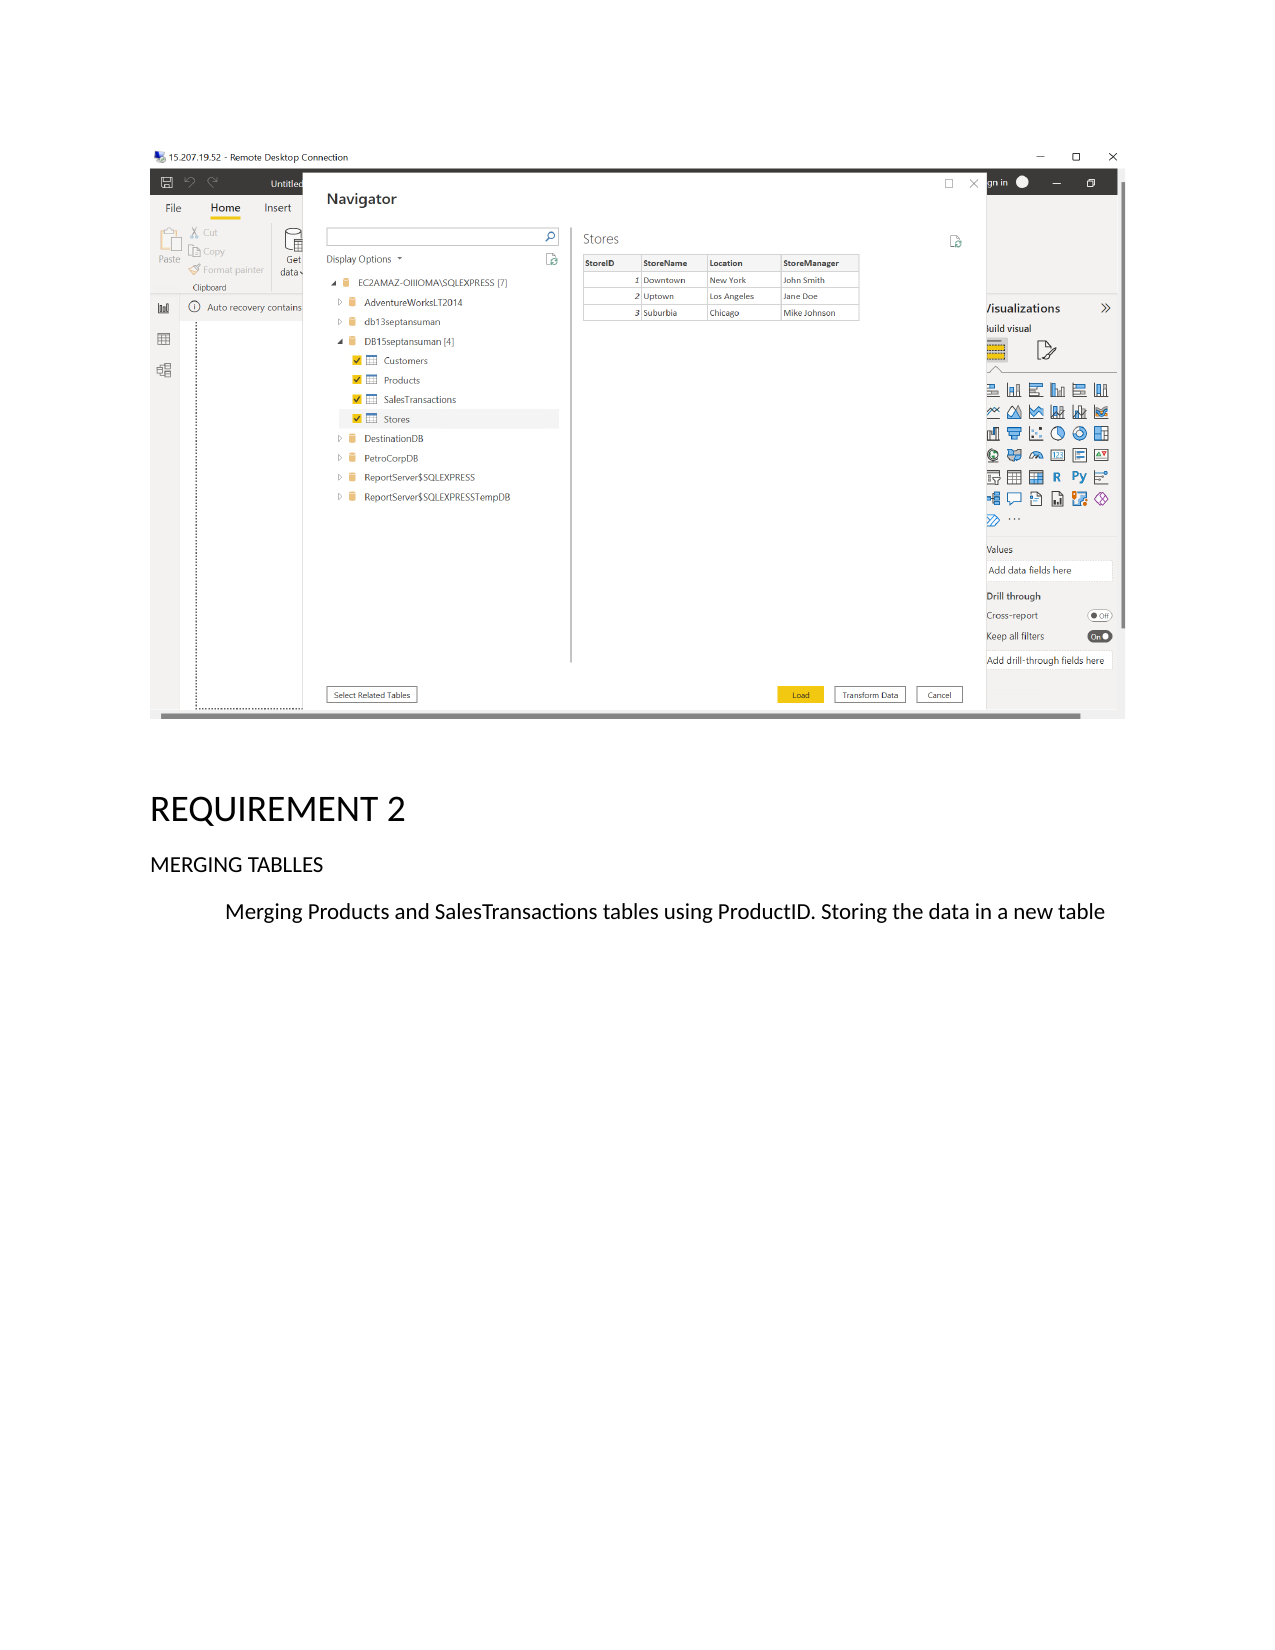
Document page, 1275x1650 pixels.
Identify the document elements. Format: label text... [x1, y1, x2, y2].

text MERGING TABLLES [150, 851, 1125, 879]
text REQUIREMENT 2 [150, 784, 1125, 830]
text Merging Products and SalesTransactions tables using ProductID. Storing the data in a new table [150, 897, 1125, 926]
picture [150, 150, 1125, 719]
